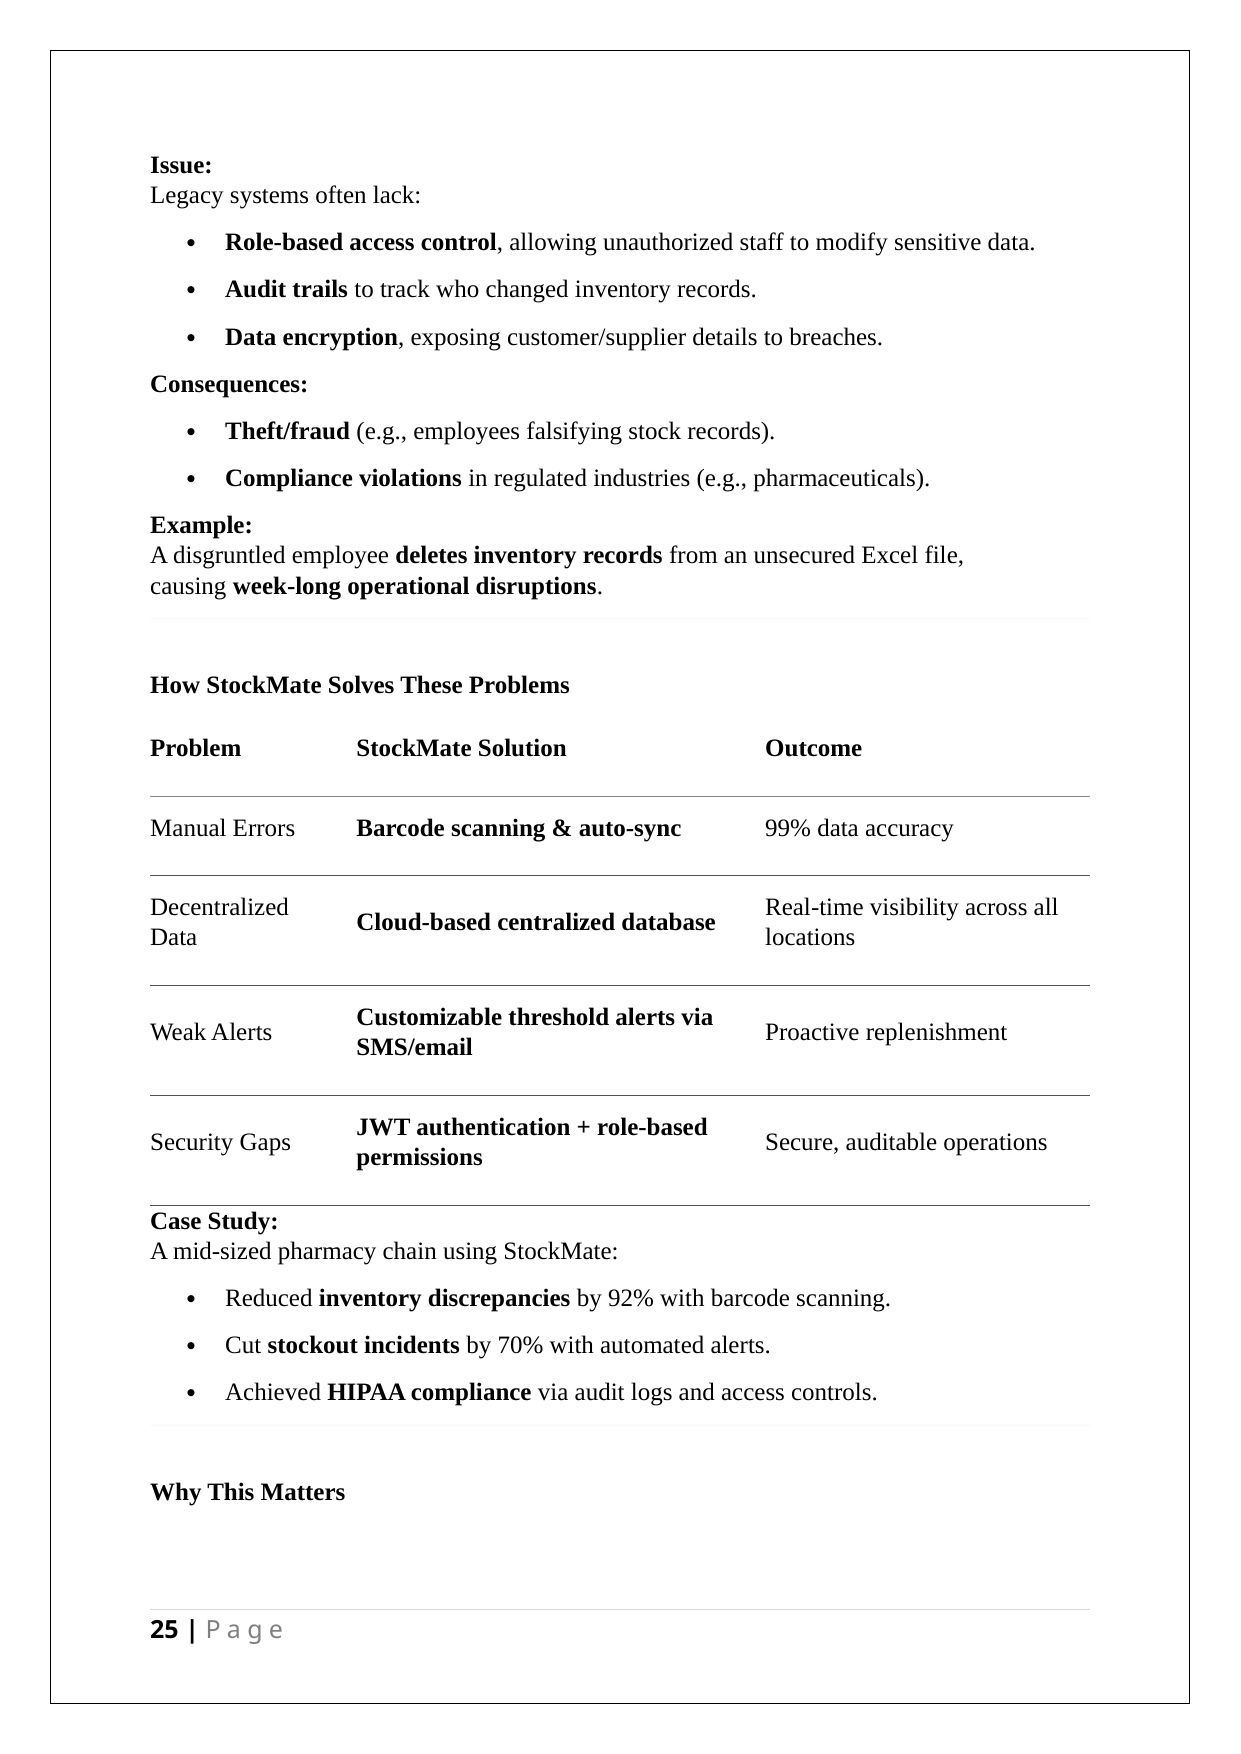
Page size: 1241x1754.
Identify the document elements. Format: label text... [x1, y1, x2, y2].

text Example: A disgruntled employee deletes inventory records from an unsecured Excel file, causing week-long operational disruptions. [150, 510, 1090, 599]
table_cell Cloud-based centralized database [341, 876, 749, 985]
text How StockMate Solves These Problems [150, 671, 1090, 699]
table_cell Decentralized Data [150, 876, 341, 985]
list Data encryption, exposing customer/supplier details to breaches. [187, 322, 1090, 350]
table_header StockMate Solution [341, 718, 749, 796]
list Compliance violations in regulated industries (e.g., pharmaceuticals). [187, 463, 1090, 492]
text Case Study: A mid-sized pharmacy chain using StockMate: [150, 1206, 1090, 1265]
table_cell Barcode scanning & auto-sync [341, 797, 749, 875]
list Role-based access control, allowing unauthorized staff to modify sensitive data. [187, 227, 1090, 256]
text Issue: Legacy systems often lack: [150, 150, 1090, 209]
list Cut stockout incidents by 70% with automated alerts. [187, 1330, 1090, 1359]
table_cell Real-time visibility across all locations [749, 876, 1090, 985]
text Why This Matters [150, 1477, 1090, 1506]
table_cell Manual Errors [150, 797, 341, 875]
table_cell Customizable threshold alerts via SMS/email [341, 986, 749, 1095]
table_header Outcome [749, 718, 1090, 796]
table_cell Proactive replenishment [749, 986, 1090, 1095]
list Achieved HIPAA compliance via audit logs and access controls. [187, 1377, 1090, 1406]
list Audit trails to track who changed inventory records. [187, 274, 1090, 303]
table_cell Weak Alerts [150, 986, 341, 1095]
table_cell Secure, auditable operations [749, 1096, 1090, 1205]
table_cell 99% data accuracy [749, 797, 1090, 875]
table_header Problem [150, 718, 341, 796]
text Consequences: [150, 369, 1090, 397]
list Theft/fraud (e.g., employees falsifying stock records). [187, 416, 1090, 444]
table_cell JWT authentication + role-based permissions [341, 1096, 749, 1205]
table_cell Security Gaps [150, 1096, 341, 1205]
list Reduced inventory discrepancies by 92% with barcode scanning. [187, 1283, 1090, 1312]
